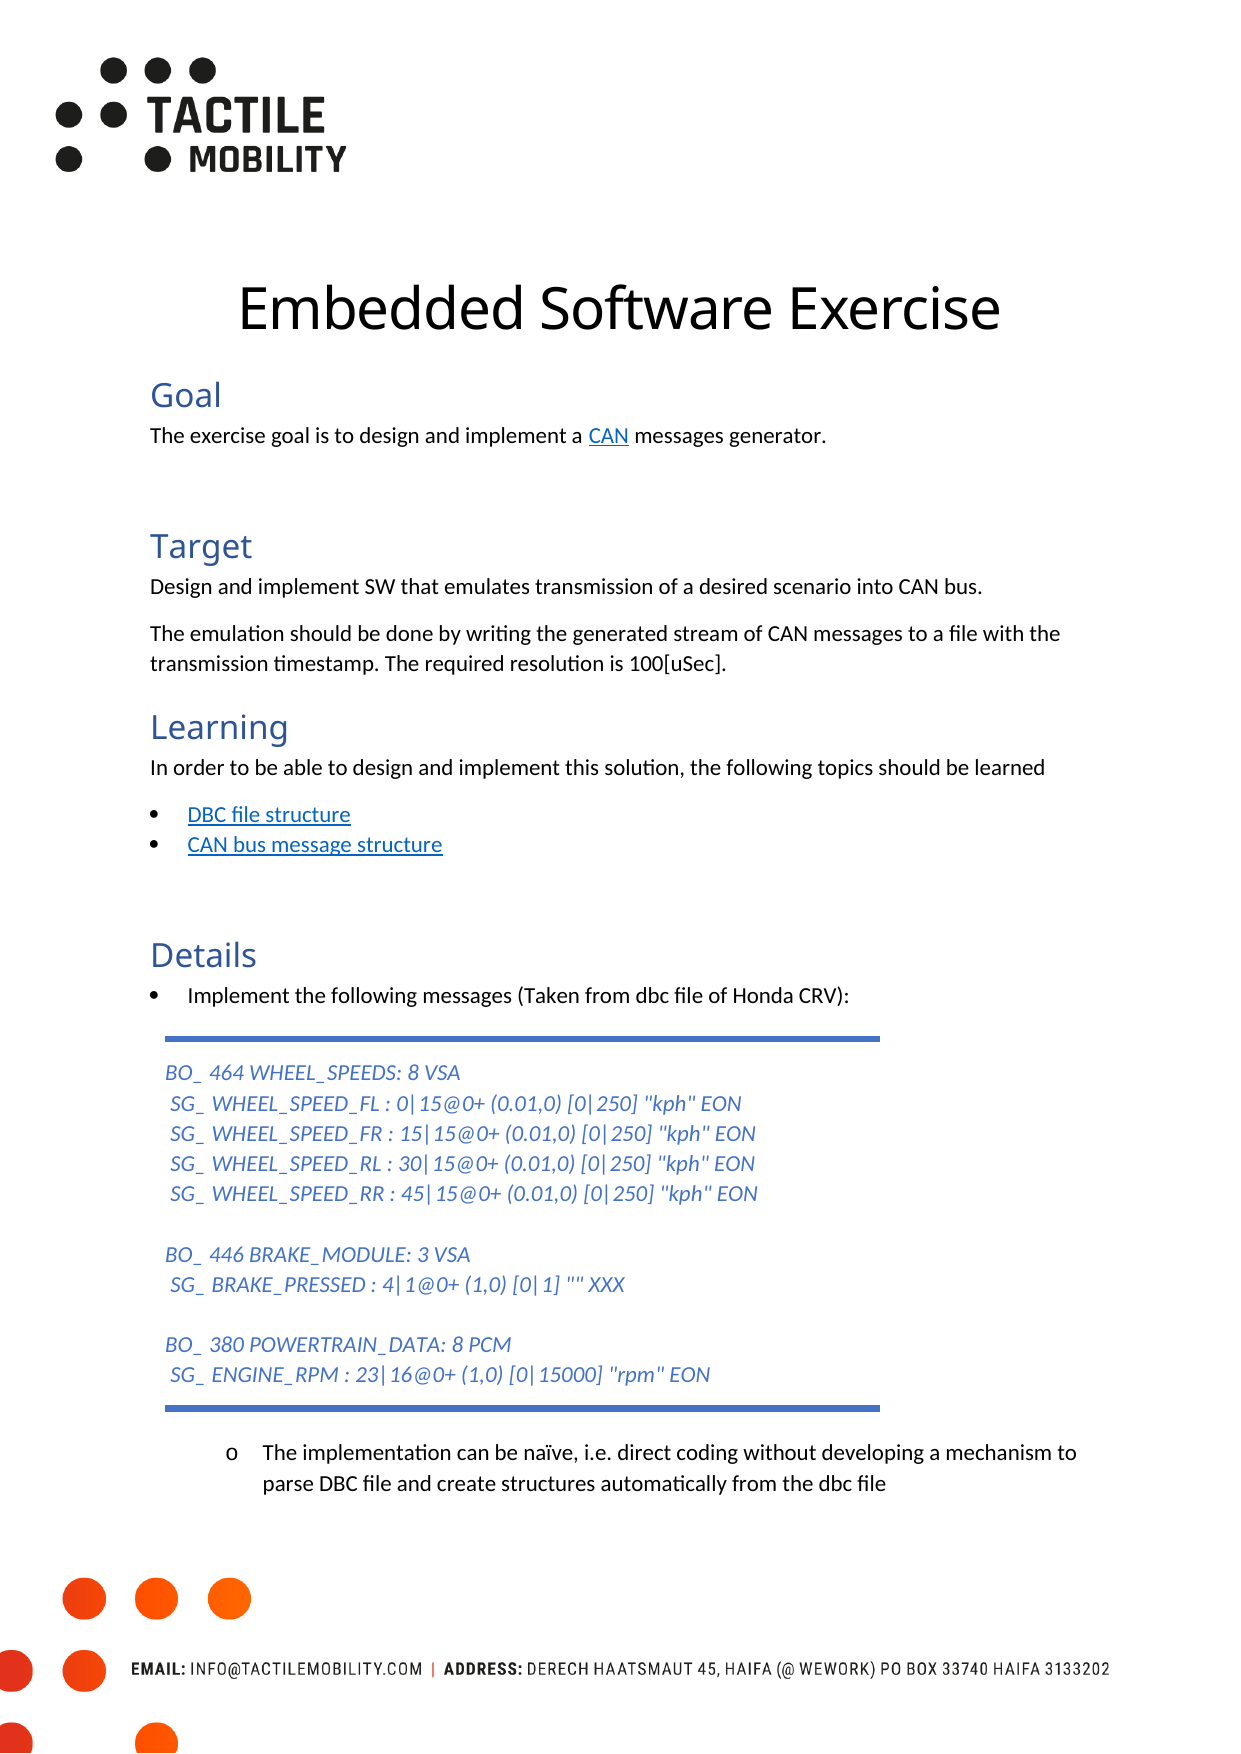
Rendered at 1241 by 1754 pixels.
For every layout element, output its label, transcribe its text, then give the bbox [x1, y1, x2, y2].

subtitle Goal [150, 372, 1090, 417]
subtitle Target [150, 523, 1090, 568]
title Embedded Software Exercise [150, 267, 1090, 347]
list The implementation can be naïve, i.e. direct coding without developing a mechanism to parse DBC file and create structures automatically from the dbc file [225, 1438, 1090, 1497]
text The exercise goal is to design and implement a CAN messages generator. [150, 421, 1090, 449]
text The emulation should be done by writing the generated stream of CAN messages to a file with the transmission timestamp. The required resolution is 100[uSec]. [150, 619, 1090, 677]
text Design and implement SW that emulates transmission of a desired scenario into CAN bus. [150, 572, 1090, 600]
picture [0, 1577, 1109, 1753]
list CAN bus message structure [150, 830, 1090, 858]
subtitle Learning [150, 704, 1090, 749]
picture [55, 57, 347, 172]
subtitle Details [150, 932, 1090, 978]
text In order to be able to design and implement this solution, the following topics should be learned [150, 753, 1090, 781]
list Implement the following messages (Taken from dbc file of Honda CRV): [150, 981, 1090, 1009]
list DBC file structure [150, 800, 1090, 828]
